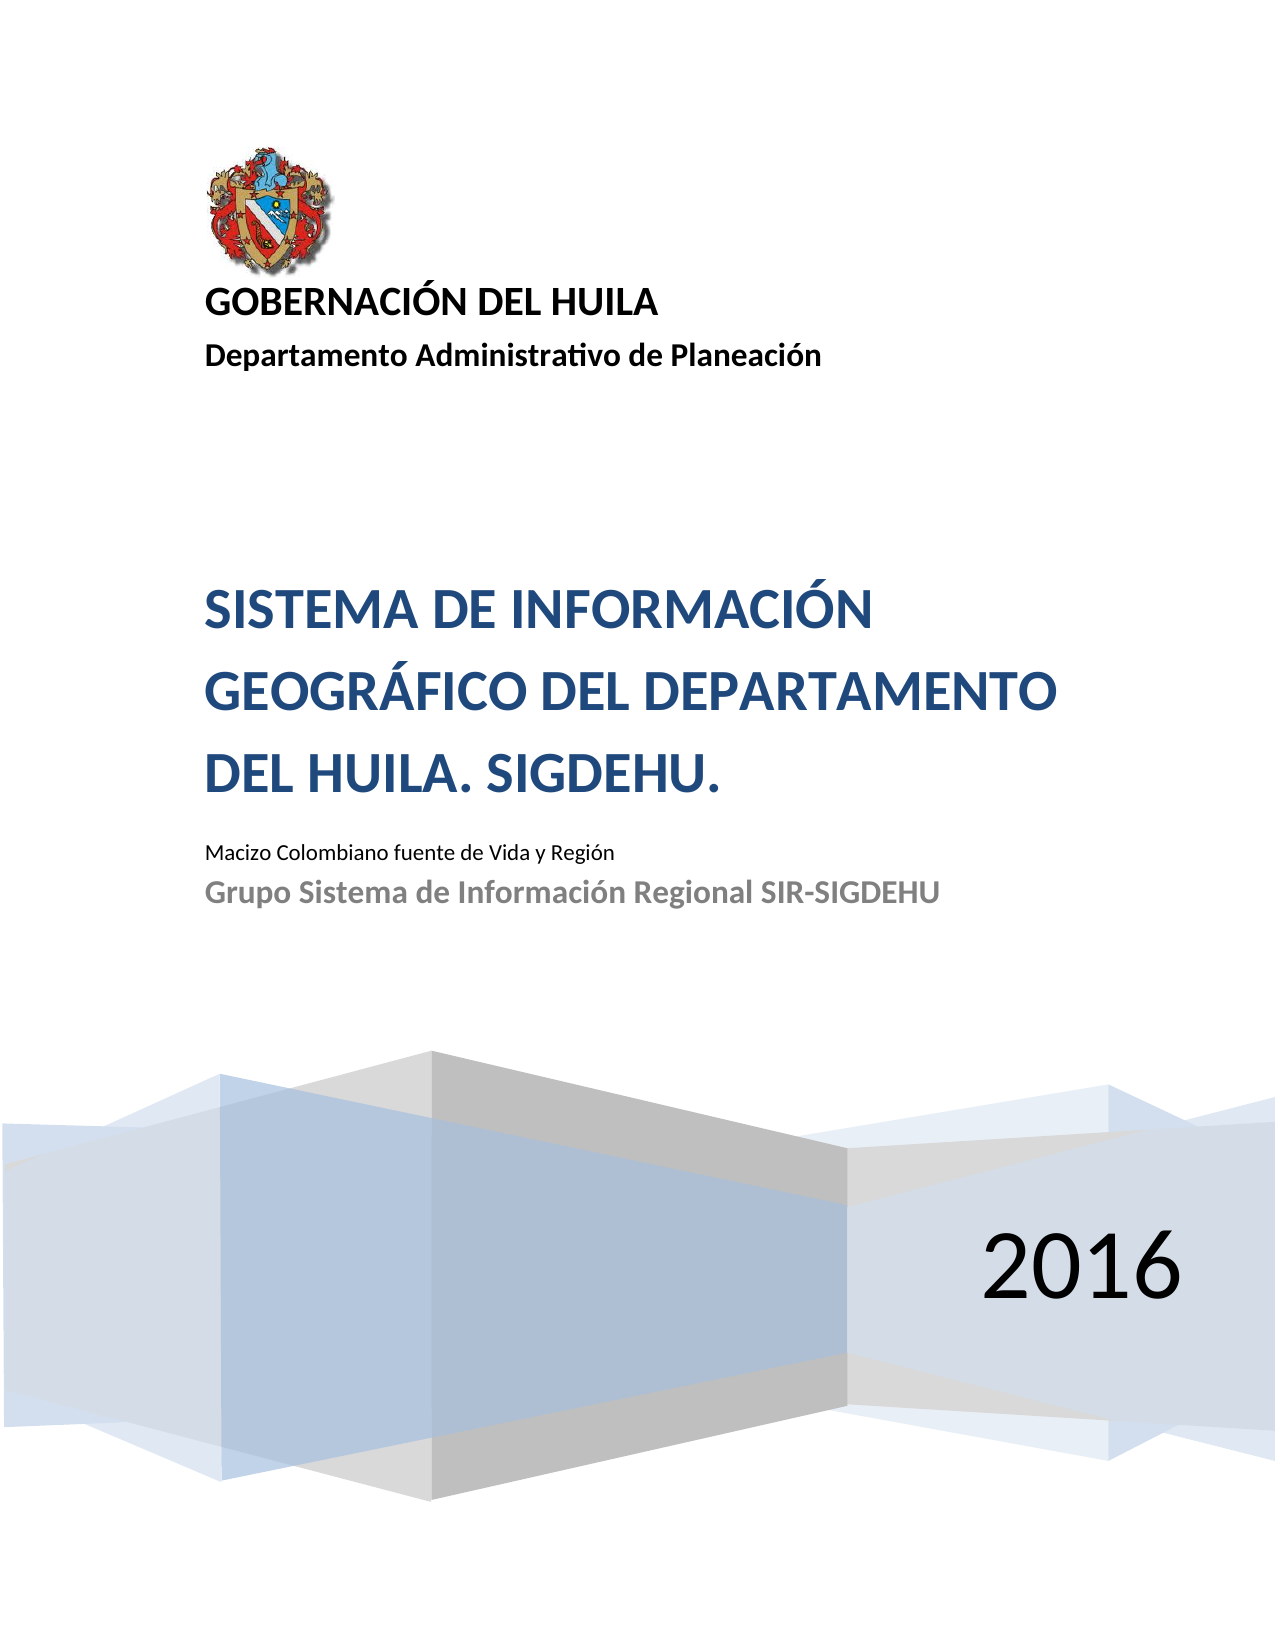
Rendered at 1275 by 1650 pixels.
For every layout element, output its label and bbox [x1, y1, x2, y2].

picture [206, 147, 336, 278]
